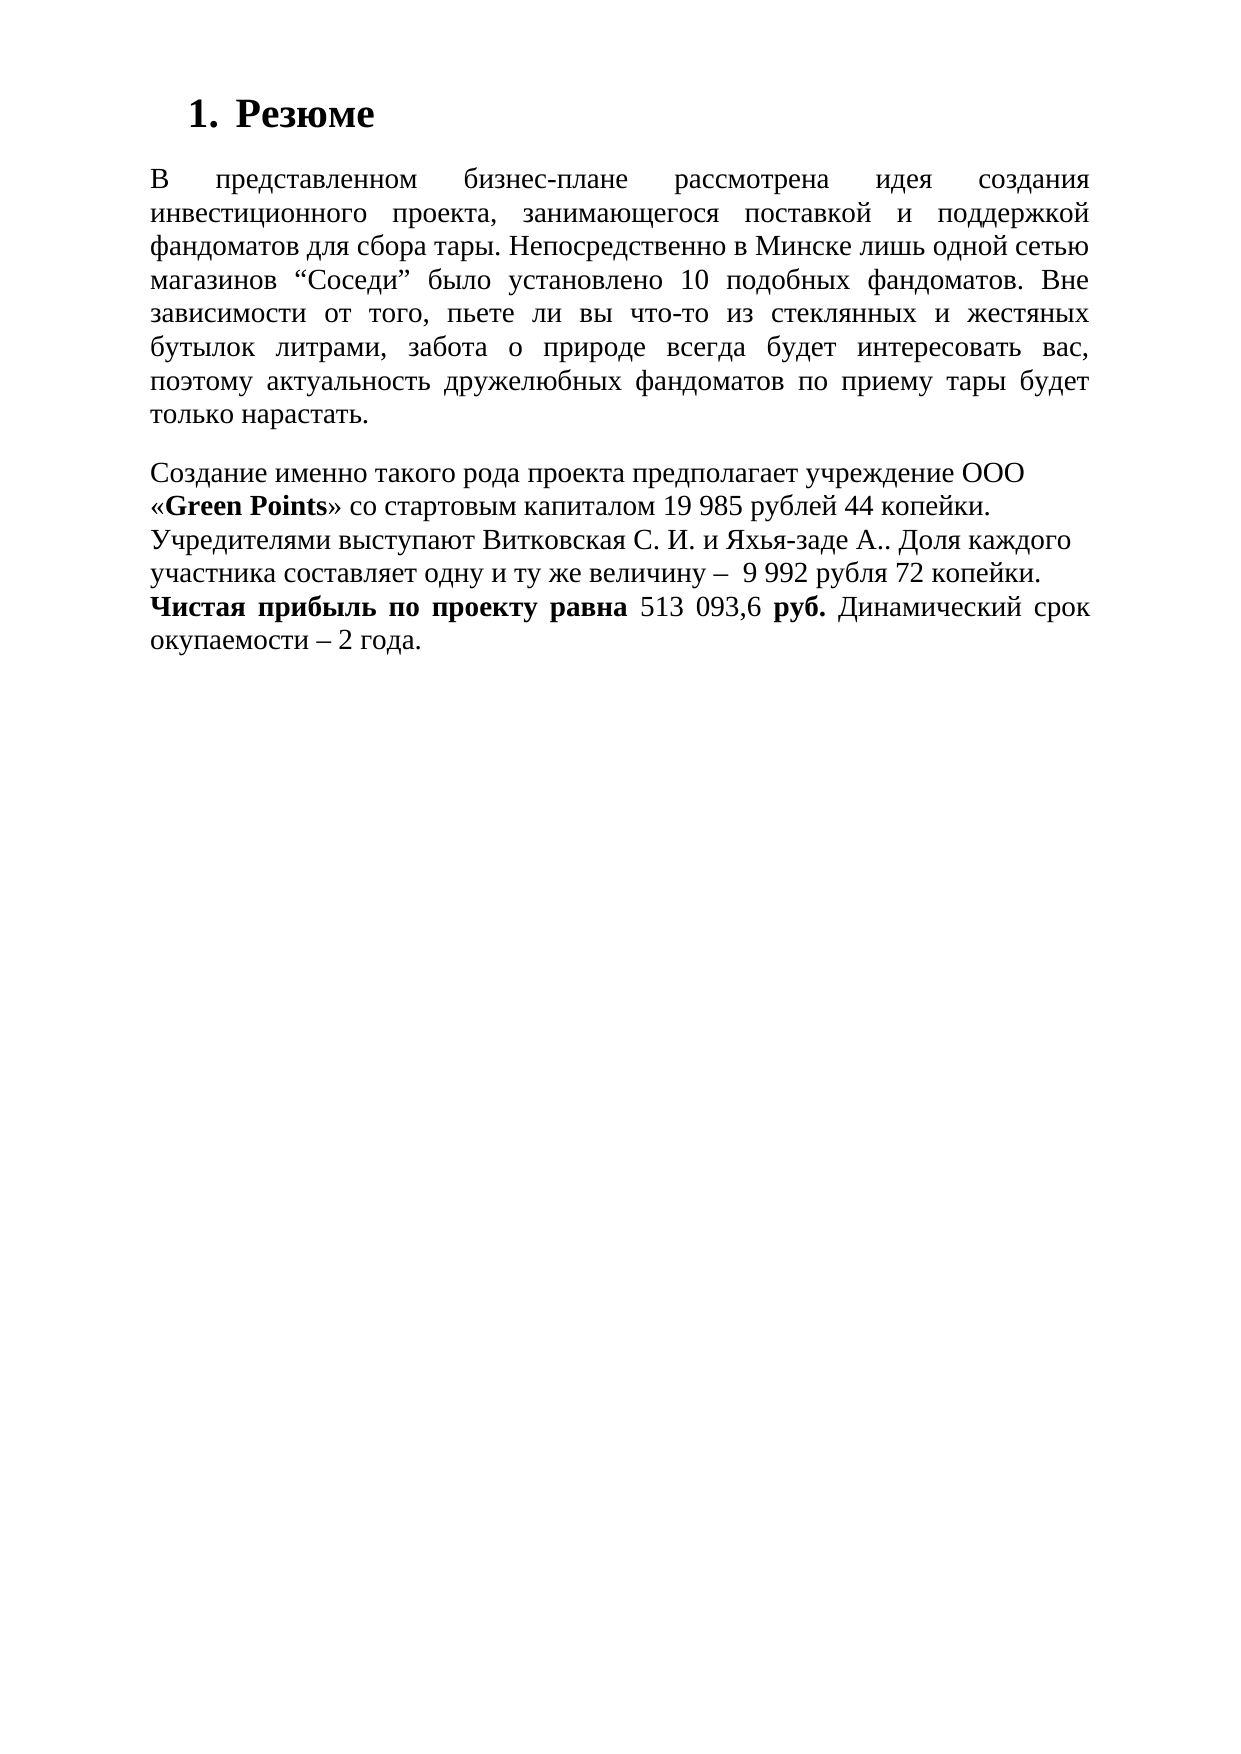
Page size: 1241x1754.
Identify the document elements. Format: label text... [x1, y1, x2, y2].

subtitle Резюме [187, 88, 1090, 136]
text В представленном бизнес-плане рассмотрена идея создания инвестиционного проекта, занимающегося поставкой и поддержкой фандоматов для сбора тары. Непосредственно в Минске лишь одной сетью магазинов “Соседи” было установлено 10 подобных фандоматов. Вне зависимости от того, пьете ли вы что-то из стеклянных и жестяных бутылок литрами, забота о природе всегда будет интересовать вас, поэтому актуальность дружелюбных фандоматов по приему тары будет только нарастать. [150, 161, 1090, 430]
text Создание именно такого рода проекта предполагает учреждение ООО «Green Points» со стартовым капиталом 19 985 рублей 44 копейки. Учредителями выступают Витковская С. И. и Яхья-заде А.. Доля каждого участника составляет одну и ту же величину – 9 992 рубля 72 копейки. [150, 455, 1090, 589]
text Чистая прибыль по проекту равна 513 093,6 руб. Динамический срок окупаемости – 2 года. [150, 589, 1090, 656]
